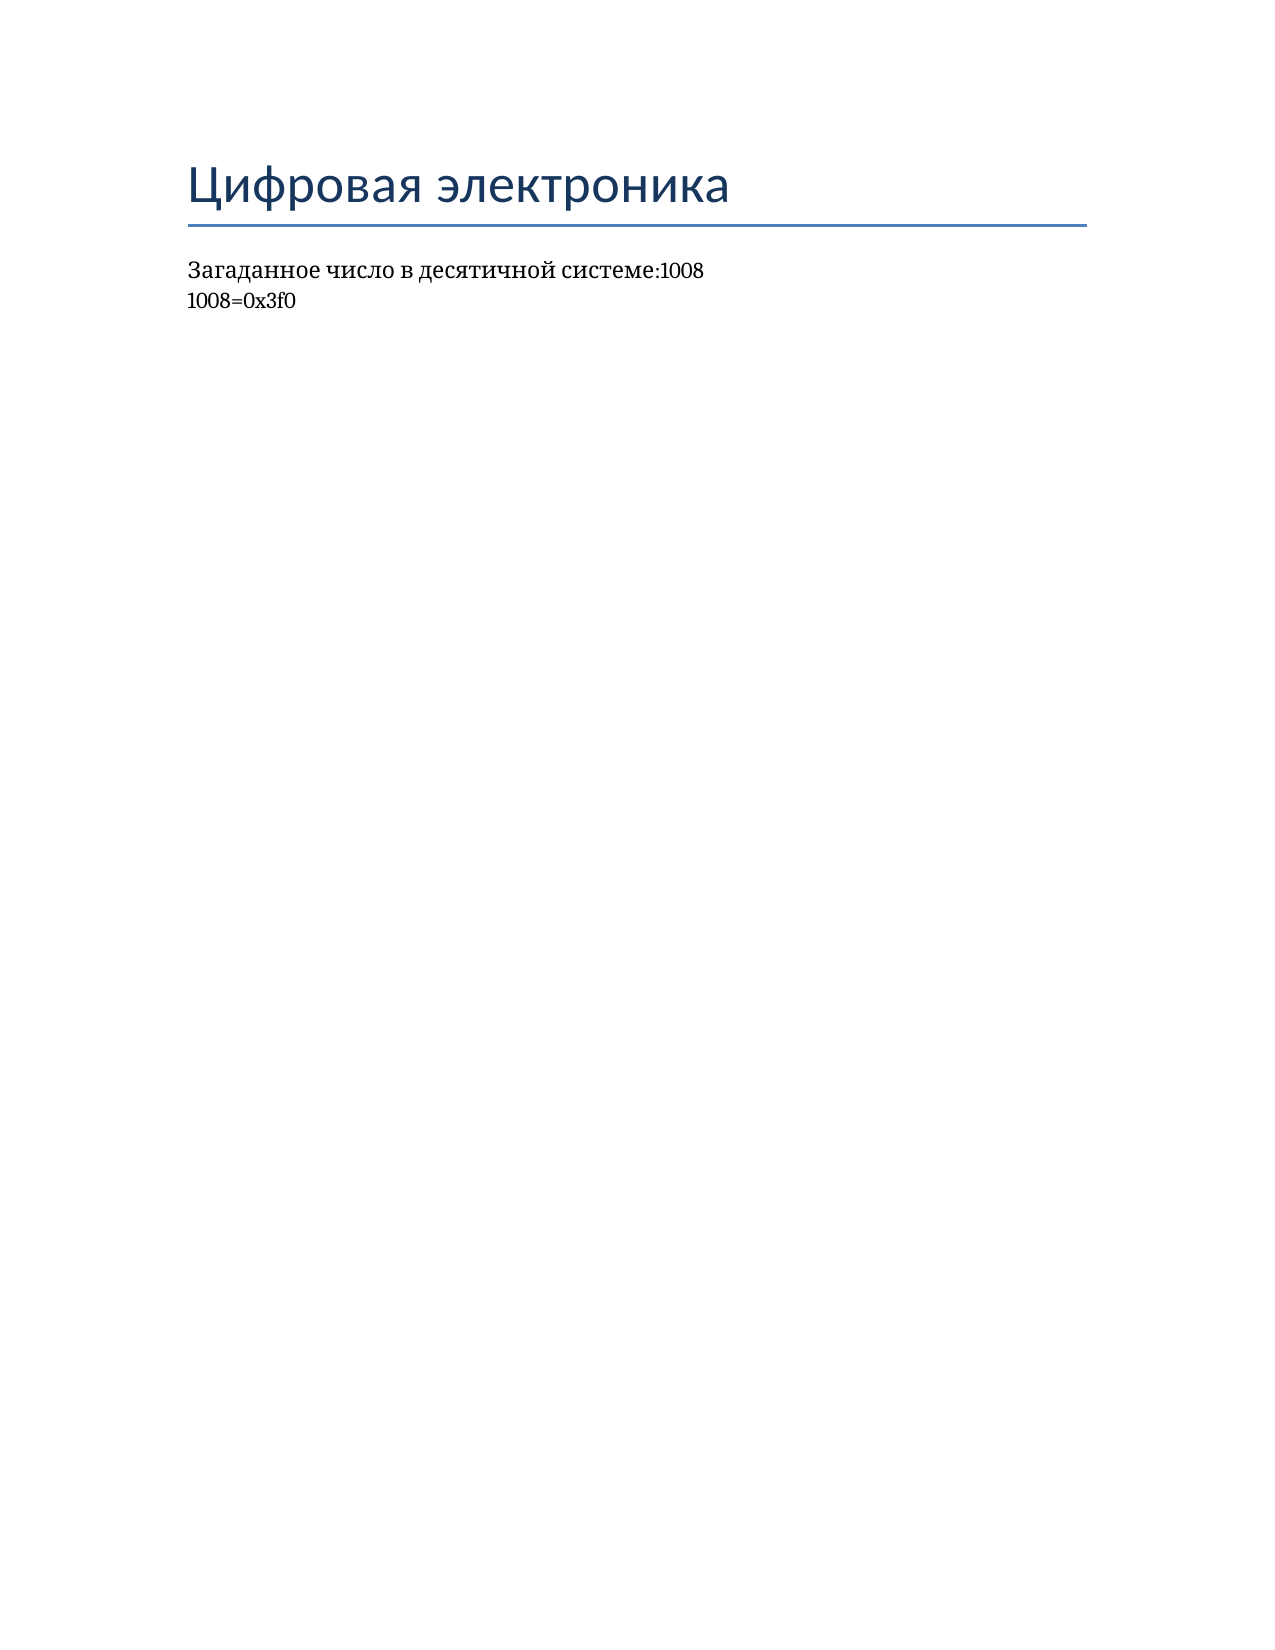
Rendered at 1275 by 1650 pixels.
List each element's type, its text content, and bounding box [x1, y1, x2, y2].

text Загаданное число в десятичной системе:1008 1008=0x3f0 [187, 258, 1087, 314]
title Цифровая электроника [187, 150, 1087, 227]
